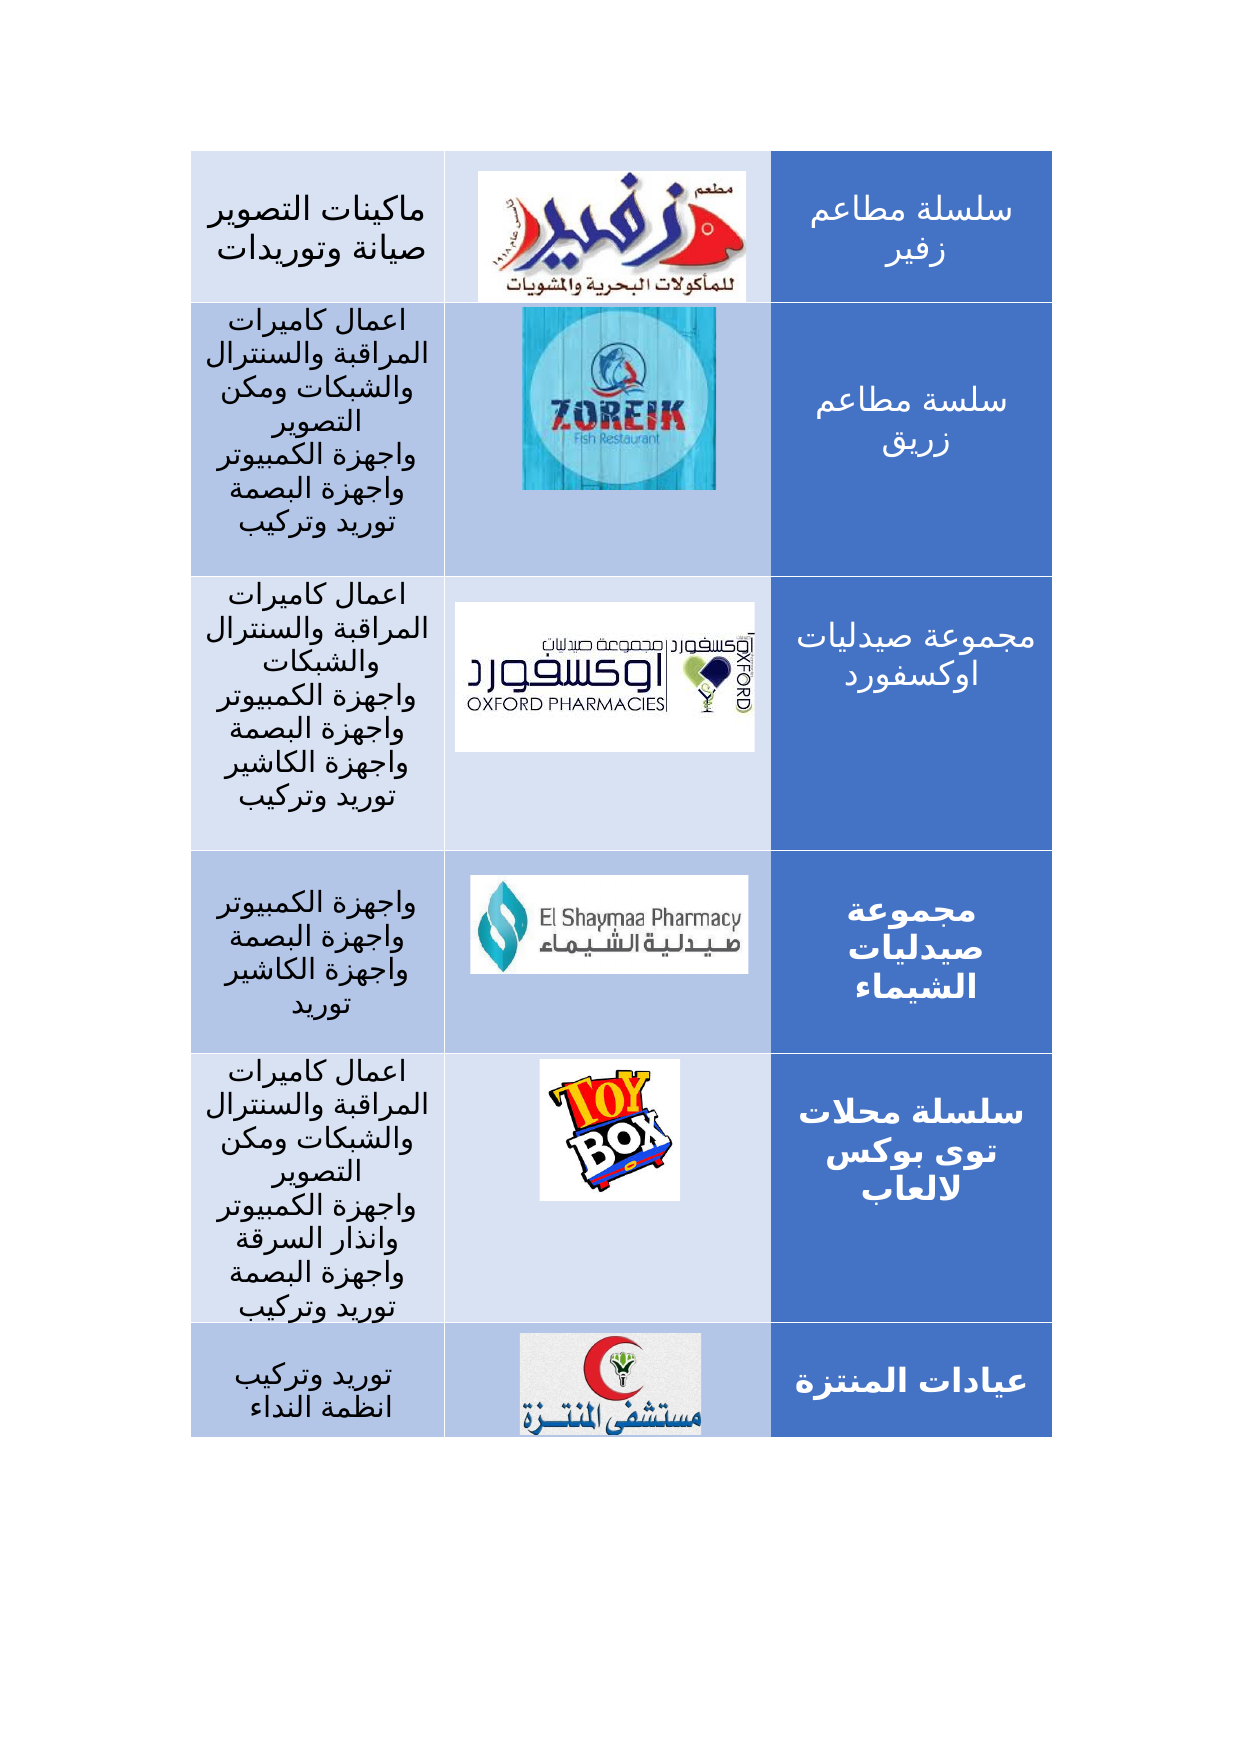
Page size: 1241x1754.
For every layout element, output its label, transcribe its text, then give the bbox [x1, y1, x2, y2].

table_cell توريد وتركيب انظمة النداء [191, 1323, 444, 1437]
picture [455, 602, 755, 752]
table_cell مجموعة صيدليات الشيماء [771, 851, 1052, 1053]
table_cell [445, 151, 771, 302]
table_cell عيادات المنتزة [771, 1323, 1052, 1437]
table_cell اعمال كاميرات المراقبة والسنترال والشبكات ومكن التصوير واجهزة الكمبيوتر واجهزة البصمة توريد وتركيب [191, 303, 444, 576]
picture [519, 1333, 701, 1437]
picture [478, 171, 747, 302]
table_cell [445, 577, 771, 850]
table_cell اعمال كاميرات المراقبة والسنترال والشبكات ومكن التصوير واجهزة الكمبيوتر وانذار السرقة واجهزة البصمة توريد وتركيب [191, 1054, 444, 1322]
table_cell [445, 303, 771, 576]
picture [539, 1059, 680, 1201]
picture [470, 875, 749, 974]
table_cell اعمال كاميرات المراقبة والسنترال والشبكات واجهزة الكمبيوتر واجهزة البصمة واجهزة الكاشير توريد وتركيب [191, 577, 444, 850]
table_cell سلسة مطاعم زريق [771, 303, 1052, 576]
table_cell مجموعة صيدليات اوكسفورد [771, 577, 1052, 850]
table_cell [445, 1323, 771, 1437]
table_cell سلسلة محلات توى بوكس لالعاب [771, 1054, 1052, 1322]
table_cell سلسلة مطاعم زفير [771, 151, 1052, 302]
table_cell [445, 1054, 771, 1322]
table_cell ماكينات التصوير صيانة وتوريدات [191, 151, 444, 302]
table_cell [445, 851, 771, 1053]
picture [522, 307, 717, 490]
table_cell واجهزة الكمبيوتر واجهزة البصمة واجهزة الكاشير توريد [191, 851, 444, 1053]
